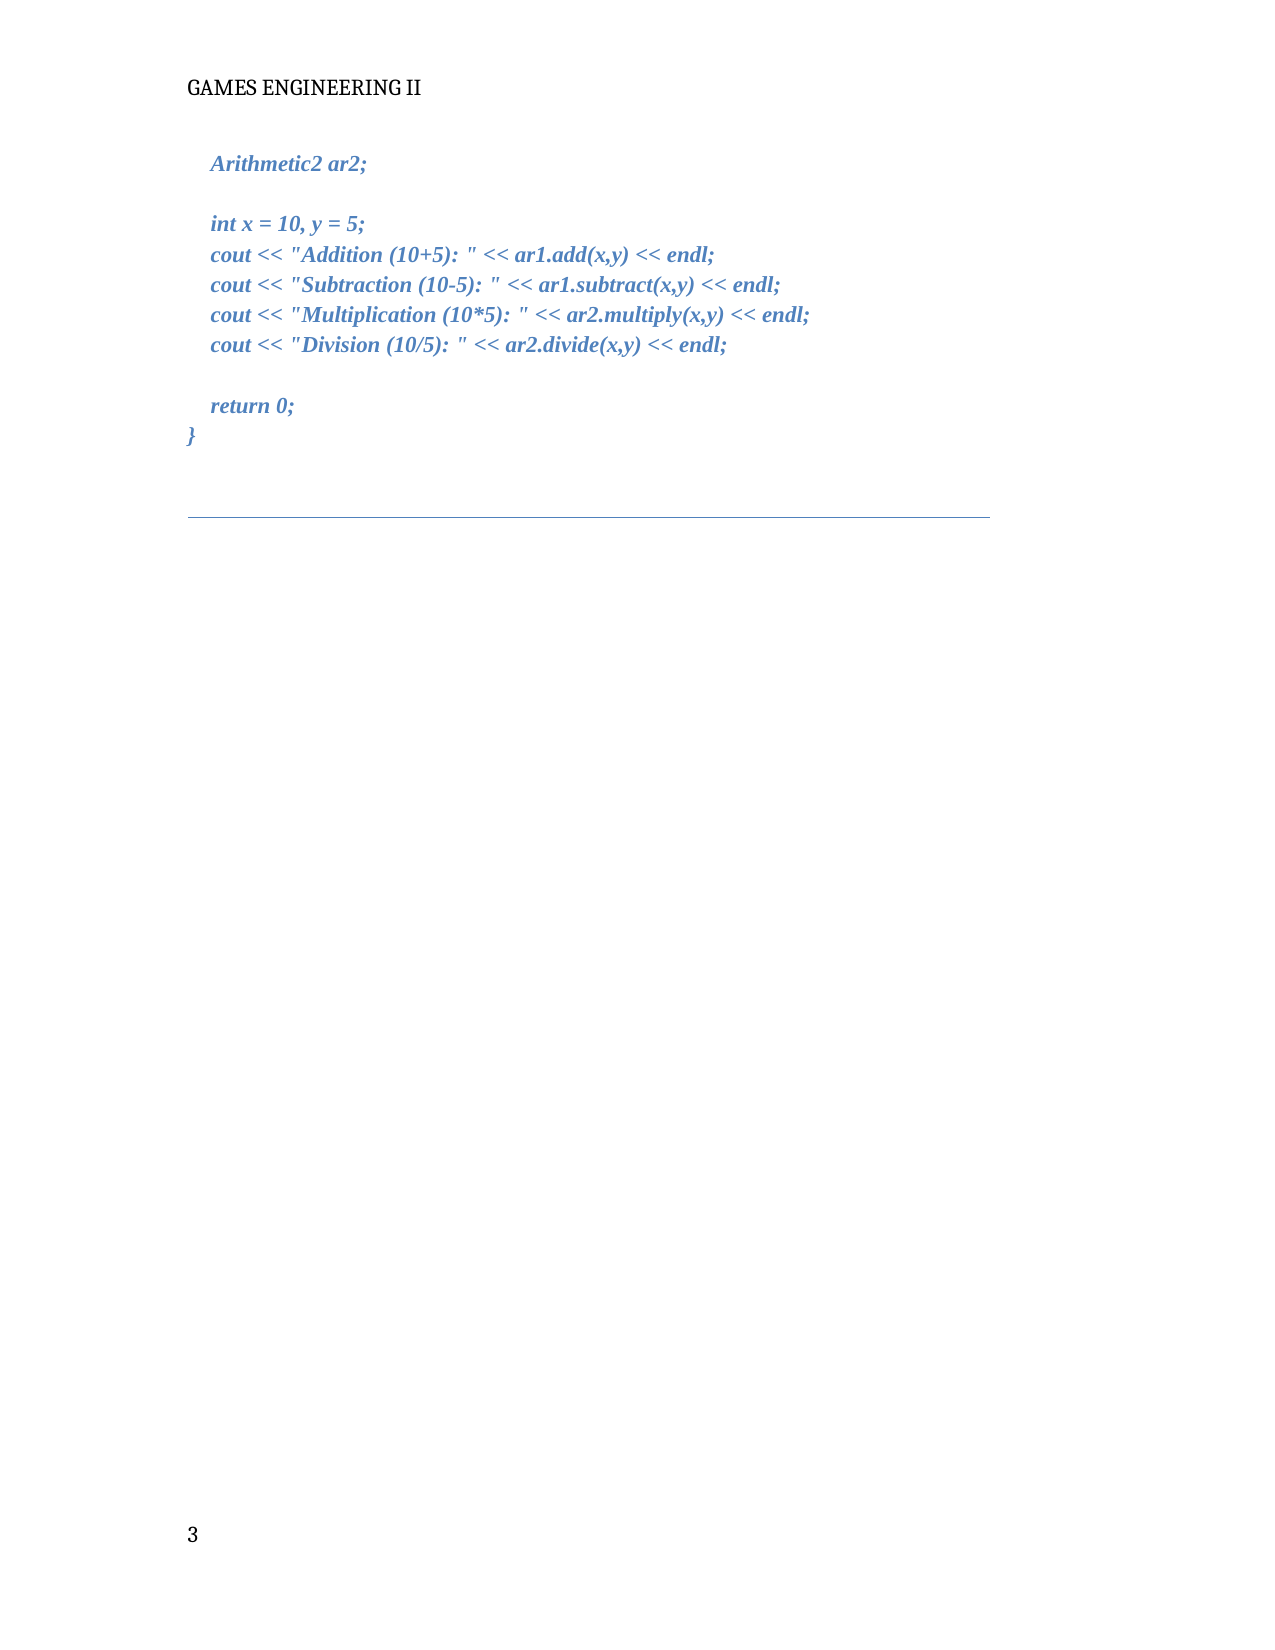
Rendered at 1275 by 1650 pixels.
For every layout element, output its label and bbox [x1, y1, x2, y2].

text [187, 150, 990, 518]
